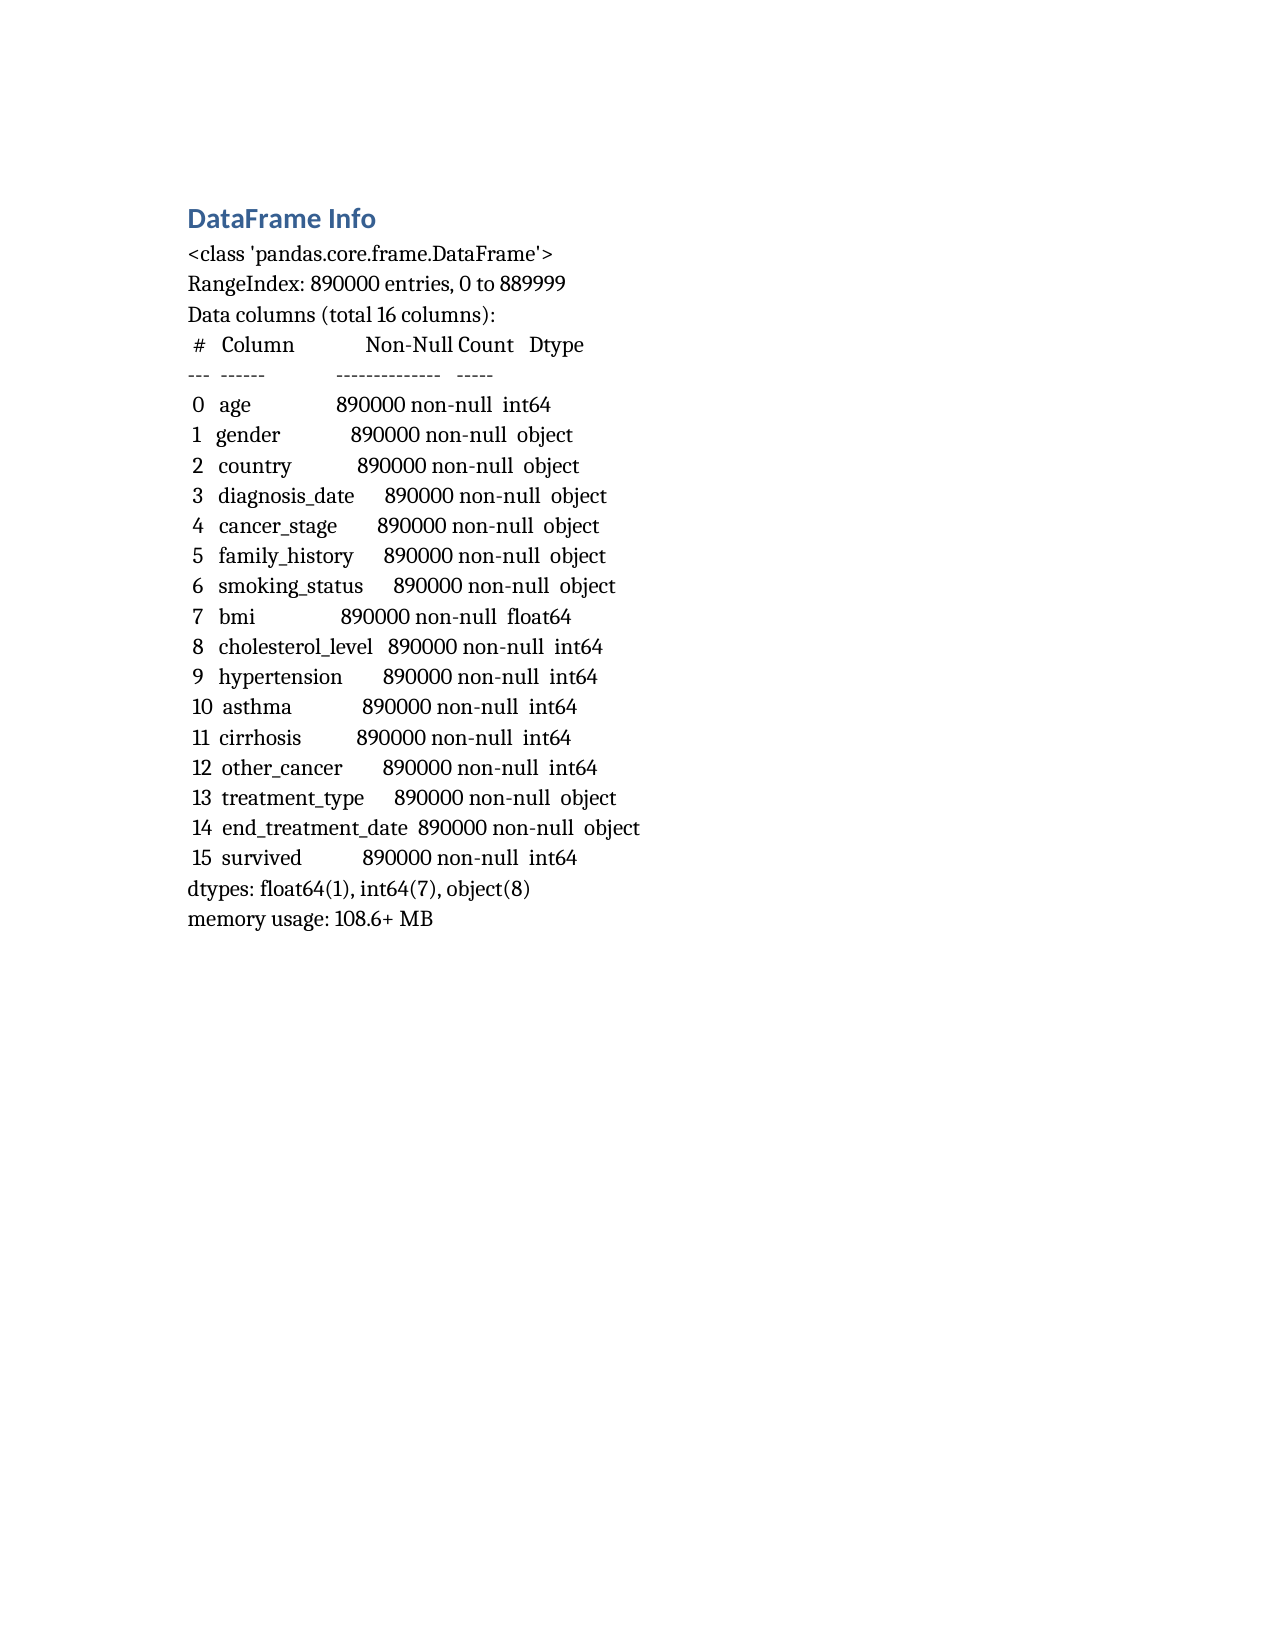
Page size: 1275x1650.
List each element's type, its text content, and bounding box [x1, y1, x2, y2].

text <class 'pandas.core.frame.DataFrame'> RangeIndex: 890000 entries, 0 to 889999 Data columns (total 16 columns): # Column Non-Null Count Dtype --- ------ -------------- ----- 0 age 890000 non-null int64 1 gender 890000 non-null object 2 country 890000 non-null object 3 diagnosis_date 890000 non-null object 4 cancer_stage 890000 non-null object 5 family_history 890000 non-null object 6 smoking_status 890000 non-null object 7 bmi 890000 non-null float64 8 cholesterol_level 890000 non-null int64 9 hypertension 890000 non-null int64 10 asthma 890000 non-null int64 11 cirrhosis 890000 non-null int64 12 other_cancer 890000 non-null int64 13 treatment_type 890000 non-null object 14 end_treatment_date 890000 non-null object 15 survived 890000 non-null int64 dtypes: float64(1), int64(7), object(8) memory usage: 108.6+ MB [187, 241, 1087, 962]
subtitle DataFrame Info [187, 200, 1087, 236]
